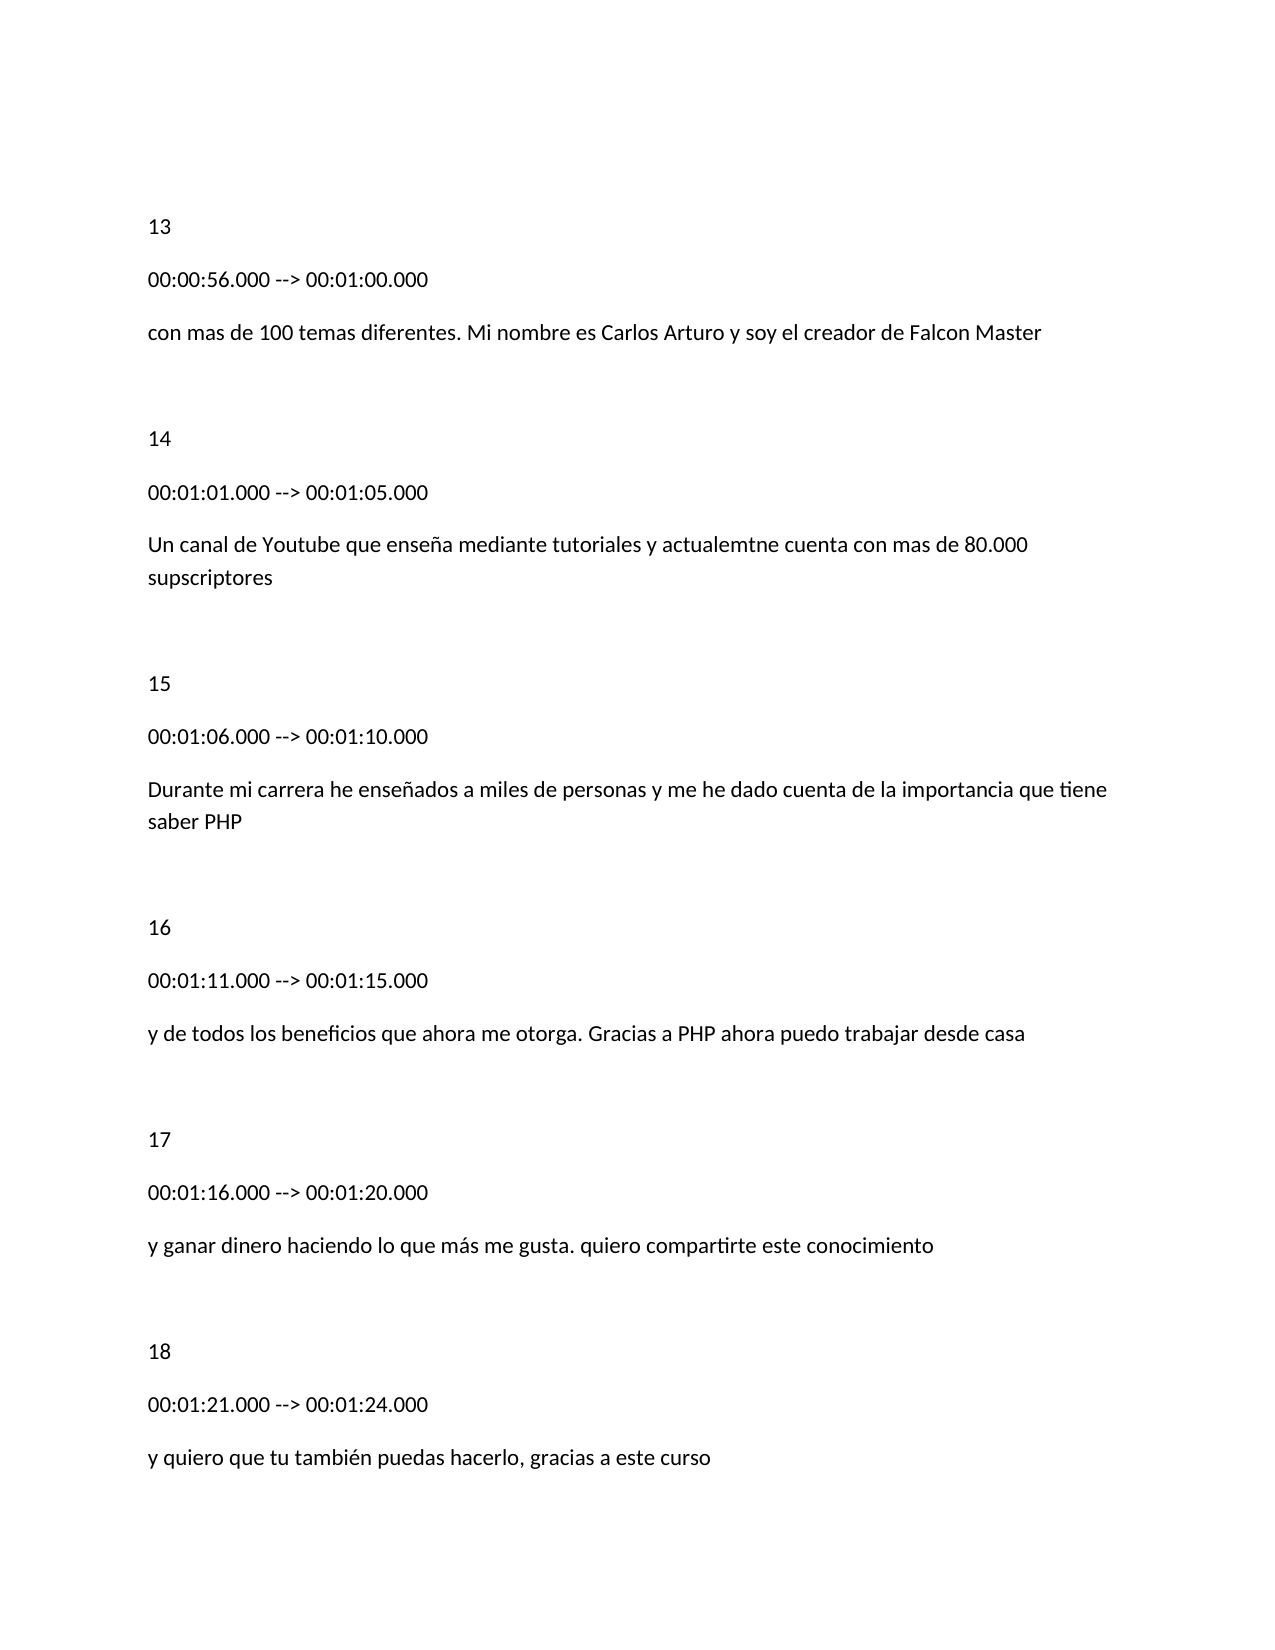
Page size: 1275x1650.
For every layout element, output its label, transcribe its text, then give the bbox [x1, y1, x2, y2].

text 18 [148, 1337, 1127, 1365]
text 00:01:06.000 --> 00:01:10.000 [148, 722, 1127, 750]
text y quiero que tu también puedas hacerlo, gracias a este curso [148, 1443, 1127, 1471]
text 14 [148, 424, 1127, 453]
text 00:01:11.000 --> 00:01:15.000 [148, 966, 1127, 994]
text y de todos los beneficios que ahora me otorga. Gracias a PHP ahora puedo trabajar desde casa [148, 1019, 1127, 1047]
text 17 [148, 1125, 1127, 1153]
text y ganar dinero haciendo lo que más me gusta. quiero compartirte este conocimiento [148, 1231, 1127, 1259]
text 00:01:16.000 --> 00:01:20.000 [148, 1178, 1127, 1206]
text 13 [148, 212, 1127, 241]
text 15 [148, 669, 1127, 697]
text 16 [148, 913, 1127, 941]
text 00:01:21.000 --> 00:01:24.000 [148, 1390, 1127, 1418]
text Durante mi carrera he enseñados a miles de personas y me he dado cuenta de la importancia que tiene saber PHP [148, 775, 1127, 835]
text con mas de 100 temas diferentes. Mi nombre es Carlos Arturo y soy el creador de Falcon Master [148, 318, 1127, 347]
text 00:00:56.000 --> 00:01:00.000 [148, 266, 1127, 293]
text Un canal de Youtube que enseña mediante tutoriales y actualemtne cuenta con mas de 80.000 supscriptores [148, 531, 1127, 591]
text 00:01:01.000 --> 00:01:05.000 [148, 478, 1127, 506]
